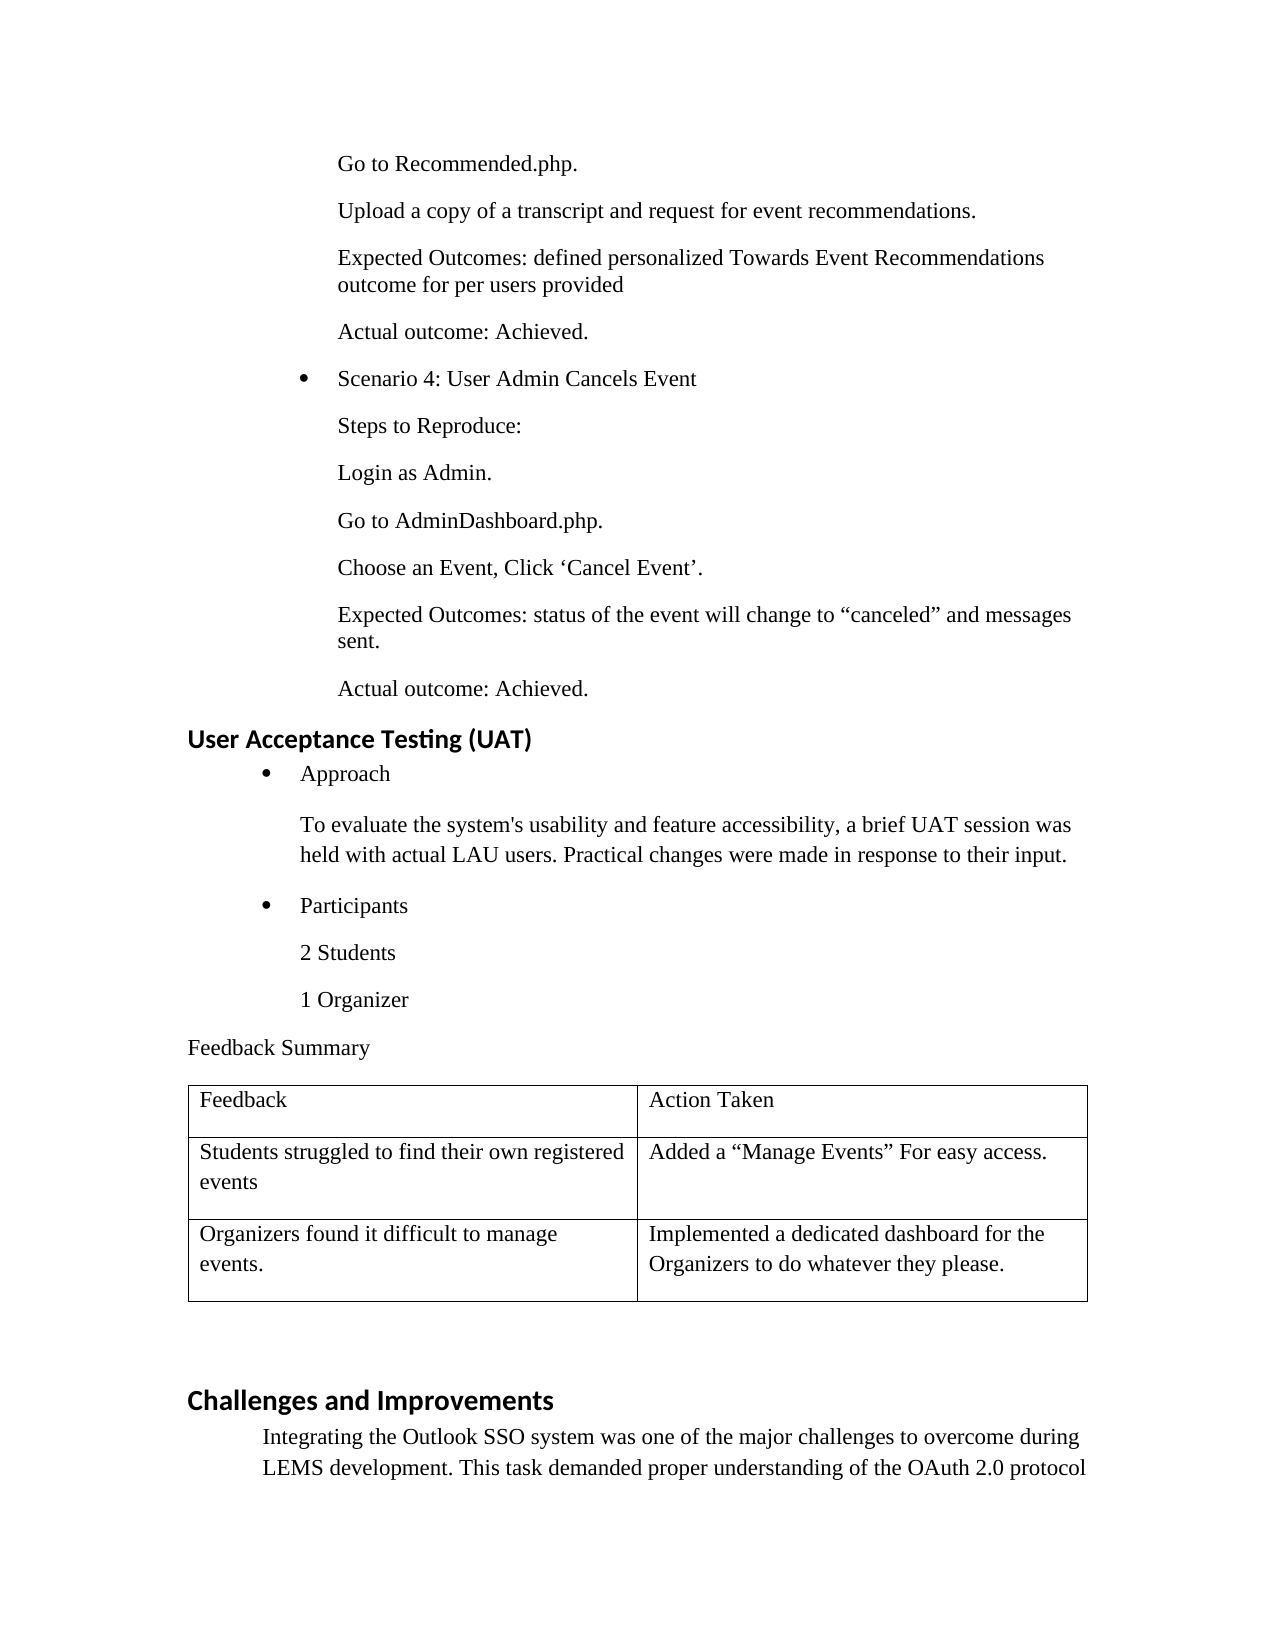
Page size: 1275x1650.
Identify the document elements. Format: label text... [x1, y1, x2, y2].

list Scenario 4: User Admin Cancels Event [300, 365, 1087, 391]
table_header Action Taken [638, 1086, 1087, 1137]
text To evaluate the system's usability and feature accessibility, a brief UAT session was held with actual LAU users. Practical changes were made in response to their input. [300, 811, 1087, 867]
list Approach [262, 760, 1087, 786]
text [262, 1423, 1087, 1480]
table_cell Students struggled to find their own registered events [189, 1138, 637, 1219]
subtitle Challenges and Improvements [187, 1382, 1087, 1418]
table_cell Added a “Manage Events” For easy access. [638, 1138, 1087, 1219]
text Actual outcome: Achieved. [337, 674, 1087, 701]
list Participants [262, 892, 1087, 918]
text Expected Outcomes: defined personalized Towards Event Recommendations outcome for per users provided [337, 244, 1087, 297]
text Go to Recommended.php. [337, 150, 1087, 176]
text 2 Students [225, 939, 1087, 966]
text Go to AdminDashboard.php. [337, 507, 1087, 533]
subtitle User Acceptance Testing (UAT) [187, 722, 1087, 755]
text Choose an Event, Click ‘Cancel Event’. [337, 554, 1087, 580]
text Actual outcome: Achieved. [337, 318, 1087, 344]
text Upload a copy of a transcript and request for event recommendations. [337, 197, 1087, 223]
table_cell Organizers found it difficult to manage events. [189, 1220, 637, 1301]
text Expected Outcomes: status of the event will change to “canceled” and messages sent. [337, 601, 1087, 654]
text 1 Organizer [225, 986, 1087, 1013]
text Login as Admin. [337, 459, 1087, 486]
table_header Feedback [189, 1086, 637, 1137]
table_cell Implemented a dedicated dashboard for the Organizers to do whatever they please. [638, 1220, 1087, 1301]
text Feedback Summary [187, 1033, 1087, 1060]
text Steps to Reproduce: [337, 412, 1087, 439]
